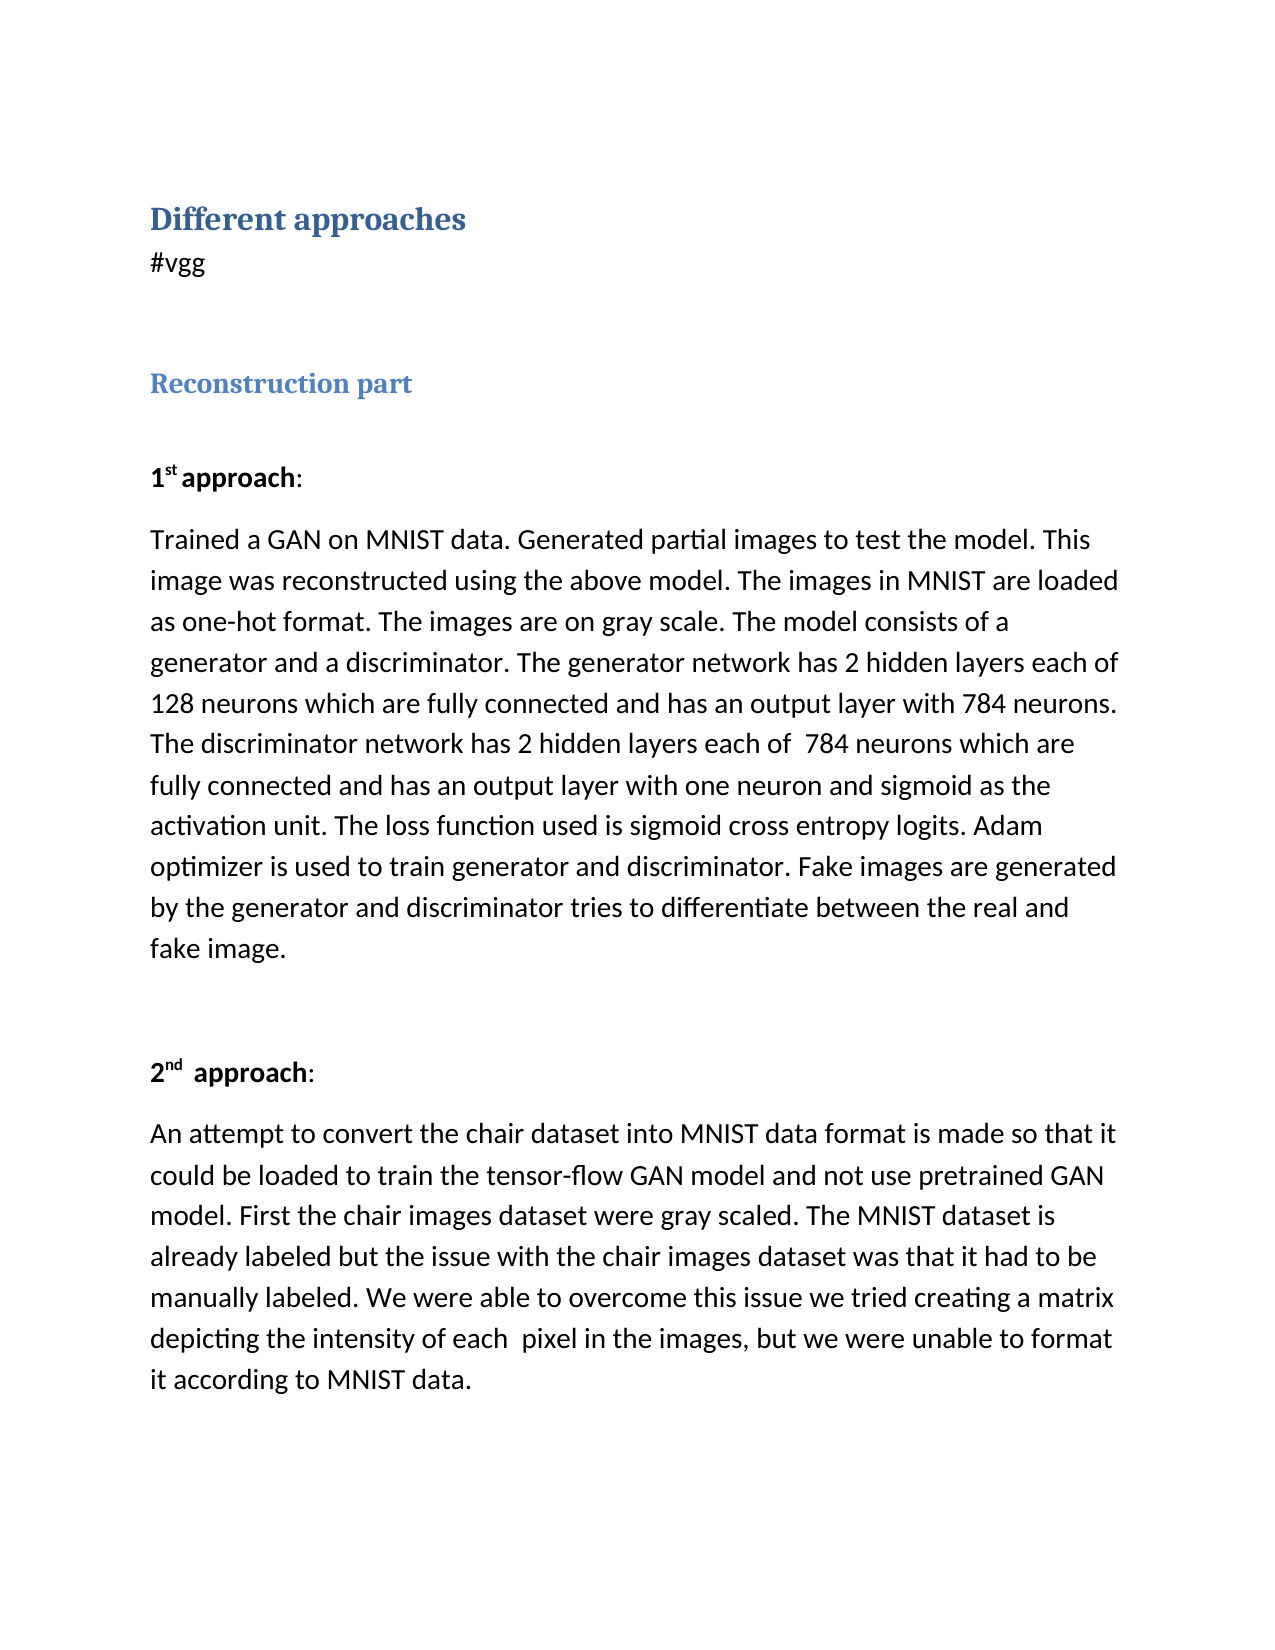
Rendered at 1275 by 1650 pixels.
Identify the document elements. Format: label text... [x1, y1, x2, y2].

text 2nd approach: [150, 1054, 1125, 1089]
text Trained a GAN on MNIST data. Generated partial images to test the model. This image was reconstructed using the above model. The images in MNIST are loaded as one-hot format. The images are on gray scale. The model consists of a generator and a discriminator. The generator network has 2 hidden layers each of 128 neurons which are fully connected and has an output layer with 784 neurons. The discriminator network has 2 hidden layers each of 784 neurons which are fully connected and has an output layer with one neuron and sigmoid as the activation unit. The loss function used is sigmoid cross entropy logits. Adam optimizer is used to train generator and discriminator. Fake images are generated by the generator and discriminator tries to differentiate between the real and fake image. [150, 521, 1125, 966]
text An attempt to convert the chair dataset into MNIST data format is made so that it could be loaded to train the tensor-flow GAN model and not use pretrained GAN model. First the chair images dataset were gray scaled. The MNIST dataset is already labeled but the issue with the chair images dataset was that it had to be manually labeled. We were able to overcome this issue we tried creating a matrix depicting the intensity of each pixel in the images, but we were unable to format it according to MNIST data. [150, 1116, 1125, 1397]
text #vgg [150, 244, 1125, 280]
text 1st approach: [150, 459, 1125, 495]
subtitle Different approaches [150, 200, 1125, 238]
subtitle Reconstruction part [150, 368, 1125, 401]
